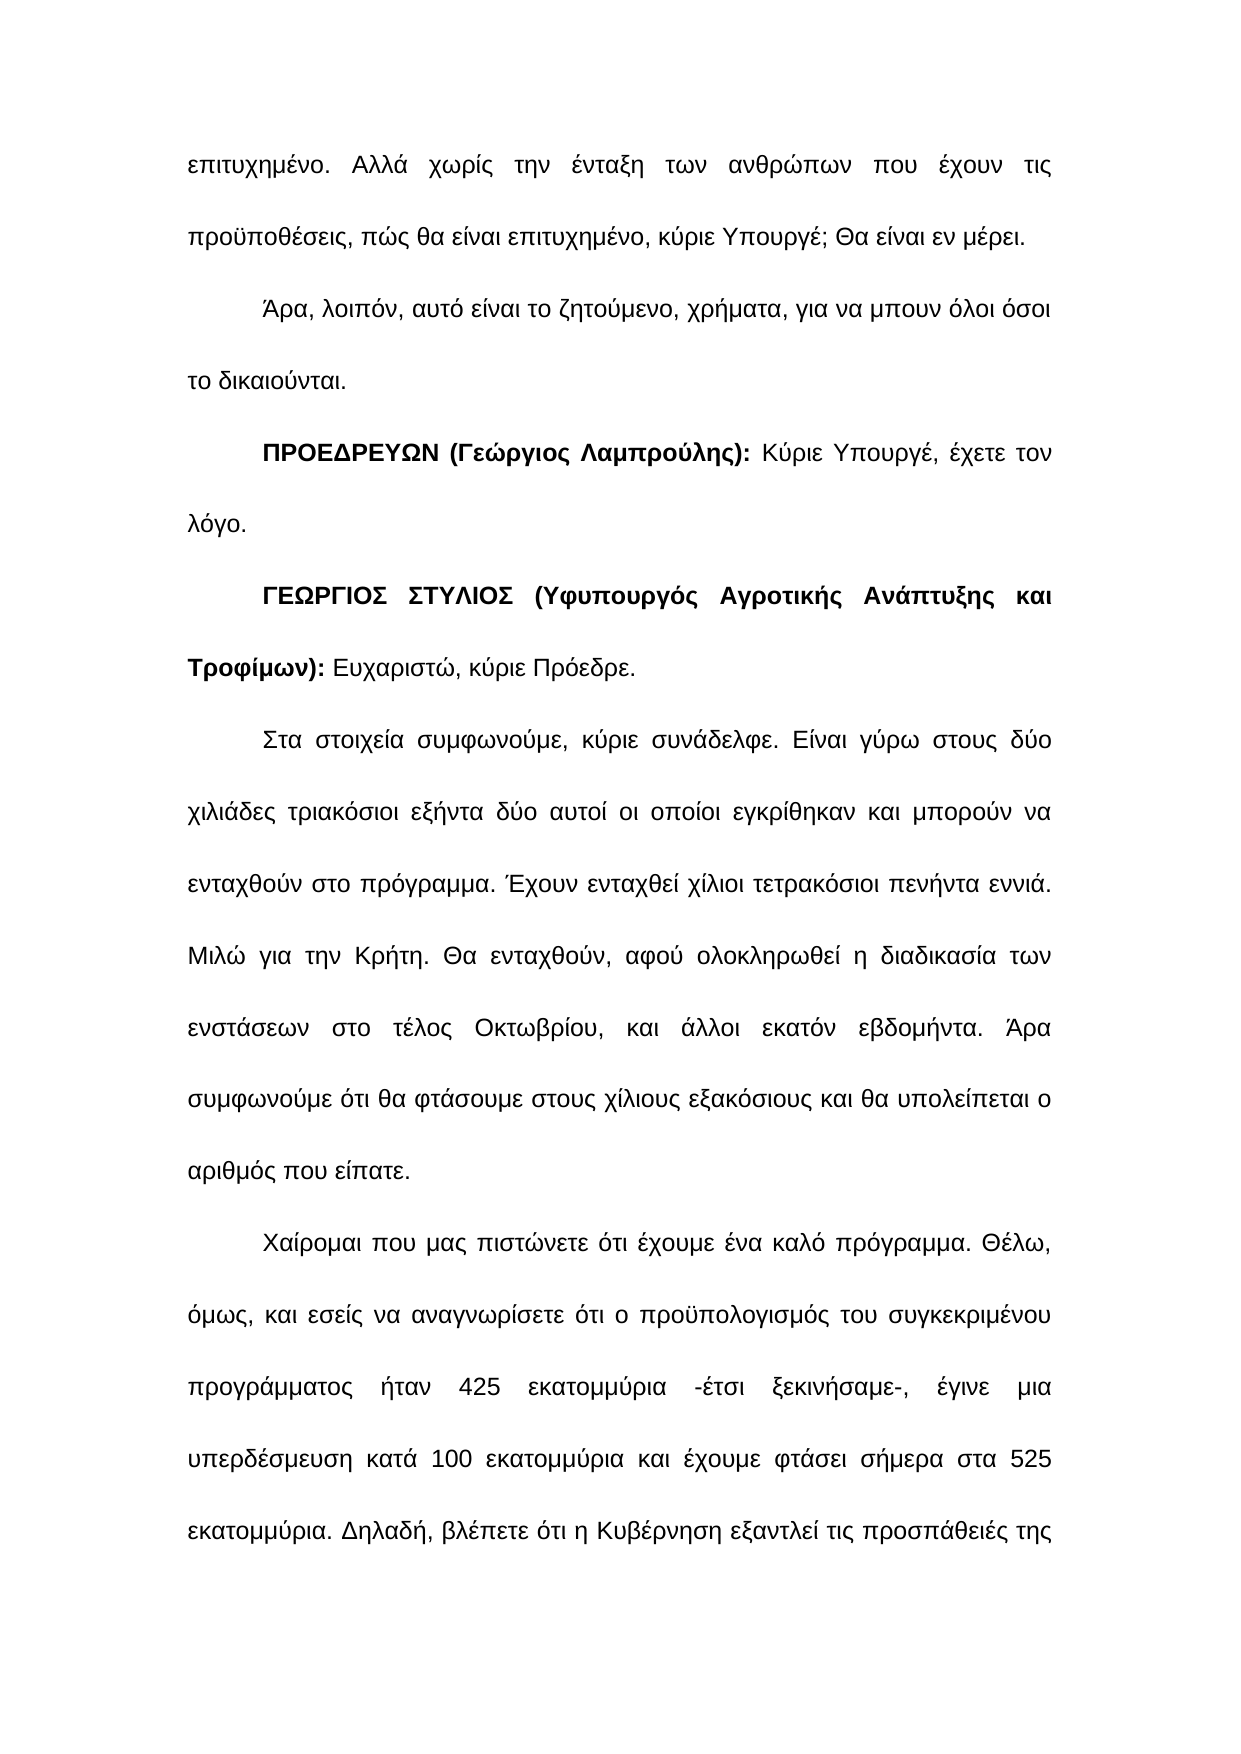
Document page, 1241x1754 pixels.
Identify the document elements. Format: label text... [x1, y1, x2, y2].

text ΠΡΟΕΔΡΕΥΩΝ (Γεώργιος Λαμπρούλης): Κύριε Υπουργέ, έχετε τον λόγο. [187, 437, 1053, 538]
text Στα στοιχεία συμφωνούμε, κύριε συνάδελφε. Είναι γύρω στους δύο χιλιάδες τριακόσιοι εξήντα δύο αυτοί οι οποίοι εγκρίθηκαν και μπορούν να ενταχθούν στο πρόγραμμα. Έχουν ενταχθεί χίλιοι τετρακόσιοι πενήντα εννιά. Μιλώ για την Κρήτη. Θα ενταχθούν, αφού ολοκληρωθεί η διαδικασία των ενστάσεων στο τέλος Οκτωβρίου, και άλλοι εκατόν εβδομήντα. Άρα συμφωνούμε ότι θα φτάσουμε στους χίλιους εξακόσιους και θα υπολείπεται ο αριθμός που είπατε. [187, 725, 1053, 1185]
text ΓΕΩΡΓΙΟΣ ΣΤΥΛΙΟΣ (Υφυπουργός Αγροτικής Ανάπτυξης και Τροφίμων): Ευχαριστώ, κύριε Πρόεδρε. [187, 581, 1053, 682]
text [187, 150, 1053, 251]
text Άρα, λοιπόν, αυτό είναι το ζητούμενο, χρήματα, για να μπουν όλοι όσοι το δικαιούνται. [187, 294, 1053, 394]
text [187, 1228, 1053, 1544]
